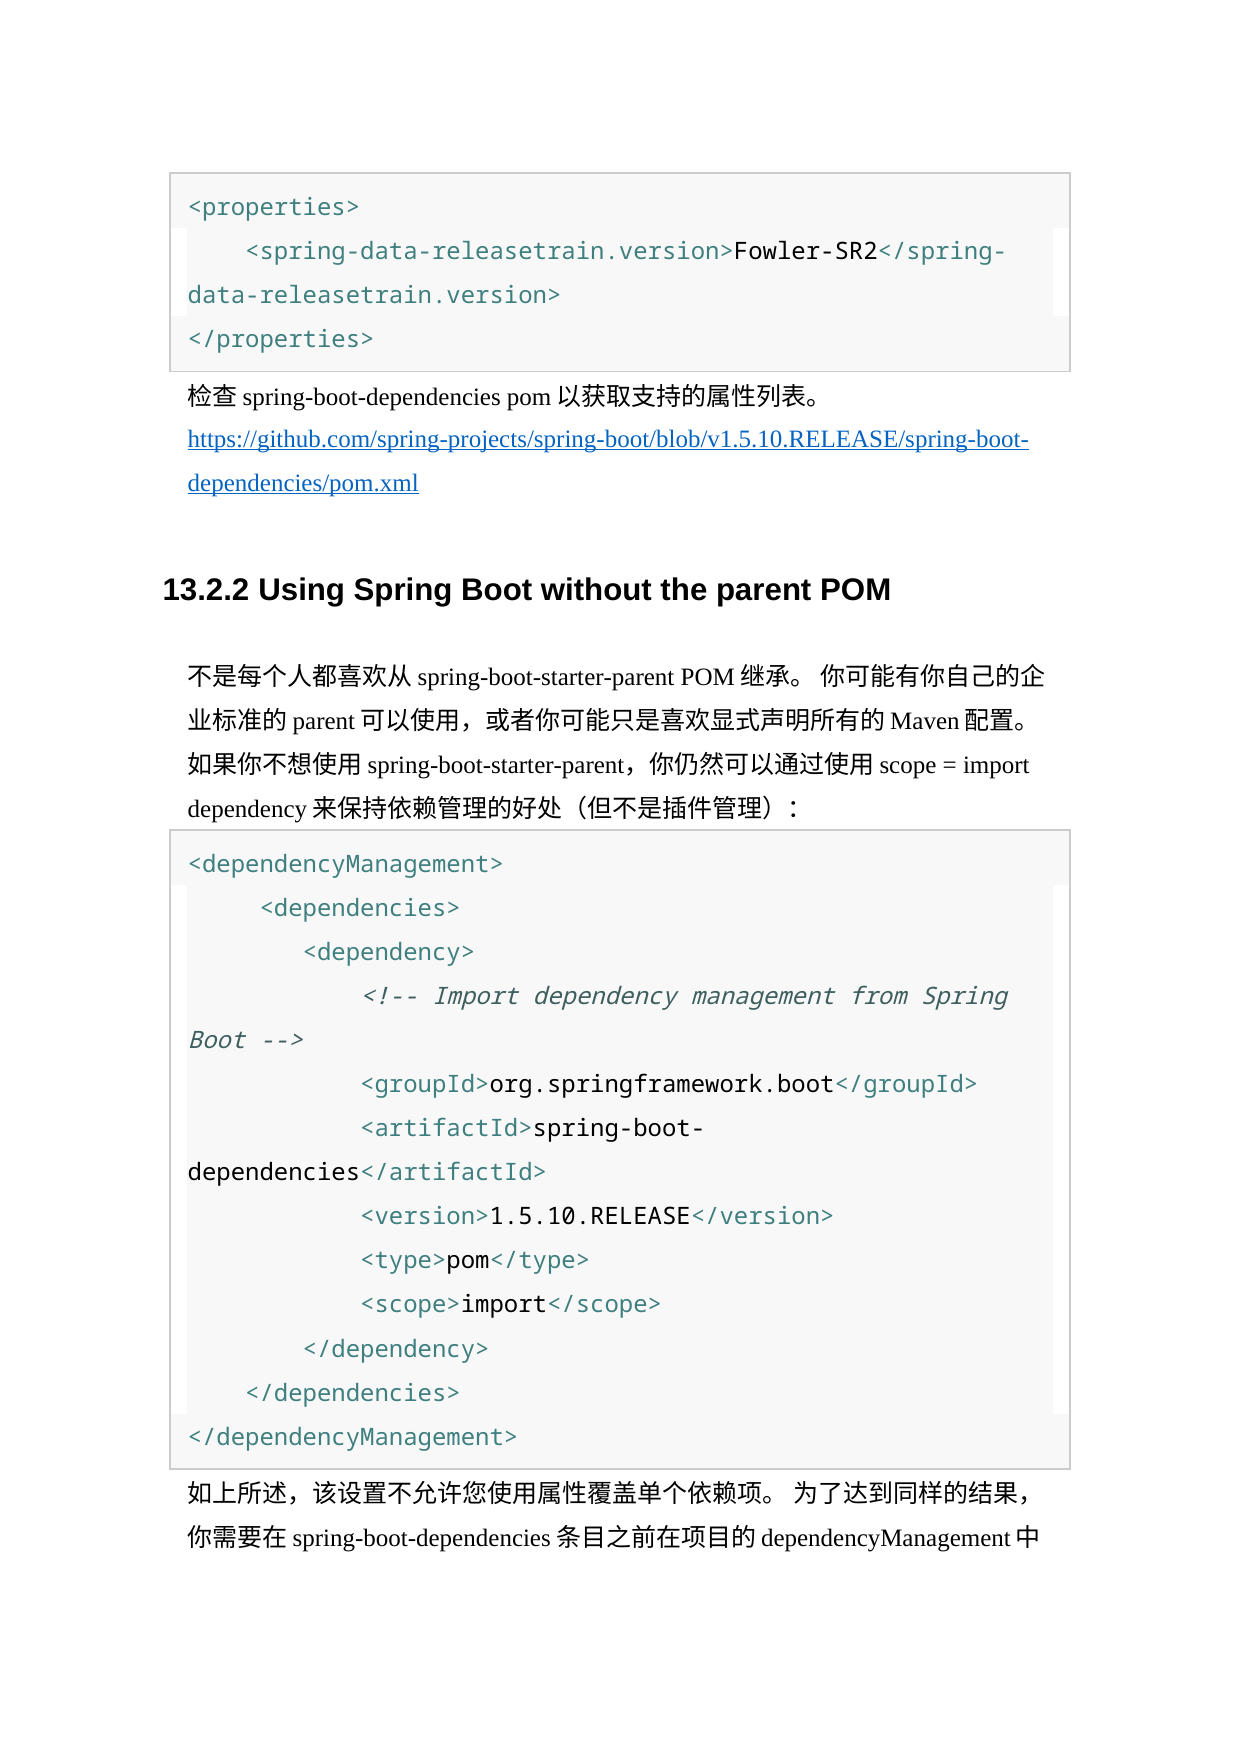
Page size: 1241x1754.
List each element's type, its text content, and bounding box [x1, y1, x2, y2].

text </dependency> [187, 1326, 1053, 1370]
text <type>pom</type> [187, 1237, 1053, 1282]
subtitle 13.2.2 Using Spring Boot without the parent POM [162, 567, 1053, 611]
text <dependencies> [187, 885, 1053, 929]
text <spring-data-releasetrain.version>Fowler-SR2</spring-data-releasetrain.version> [187, 228, 1053, 304]
text <dependency> [187, 929, 1053, 973]
text <scope>import</scope> [187, 1282, 1053, 1326]
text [187, 1470, 1053, 1558]
text <!-- Import dependency management from Spring Boot --> [187, 973, 1053, 1061]
text <version>1.5.10.RELEASE</version> [187, 1193, 1053, 1237]
text <groupId>org.springframework.boot</groupId> [187, 1061, 1053, 1105]
text </properties> [171, 304, 1069, 371]
text https://github.com/spring-projects/spring-boot/blob/v1.5.10.RELEASE/spring-boot-dependencies/pom.xml [187, 416, 1053, 504]
text 如果你不想使用spring-boot-starter-parent，你仍然可以通过使用scope = import dependency来保持依赖管理的好处（但不是插件管理）： [187, 741, 1053, 829]
text <properties> [171, 174, 1069, 228]
text </dependencyManagement> [171, 1402, 1069, 1468]
text 检查spring-boot-dependencies pom以获取支持的属性列表。 [187, 372, 1053, 416]
text <artifactId>spring-boot-dependencies</artifactId> [187, 1105, 1053, 1193]
text 不是每个人都喜欢从spring-boot-starter-parent POM继承。 你可能有你自己的企业标准的parent可以使用，或者你可能只是喜欢显式声明所有的Maven配置。 [187, 653, 1053, 741]
text <dependencyManagement> [171, 831, 1069, 885]
text </dependencies> [187, 1370, 1053, 1402]
